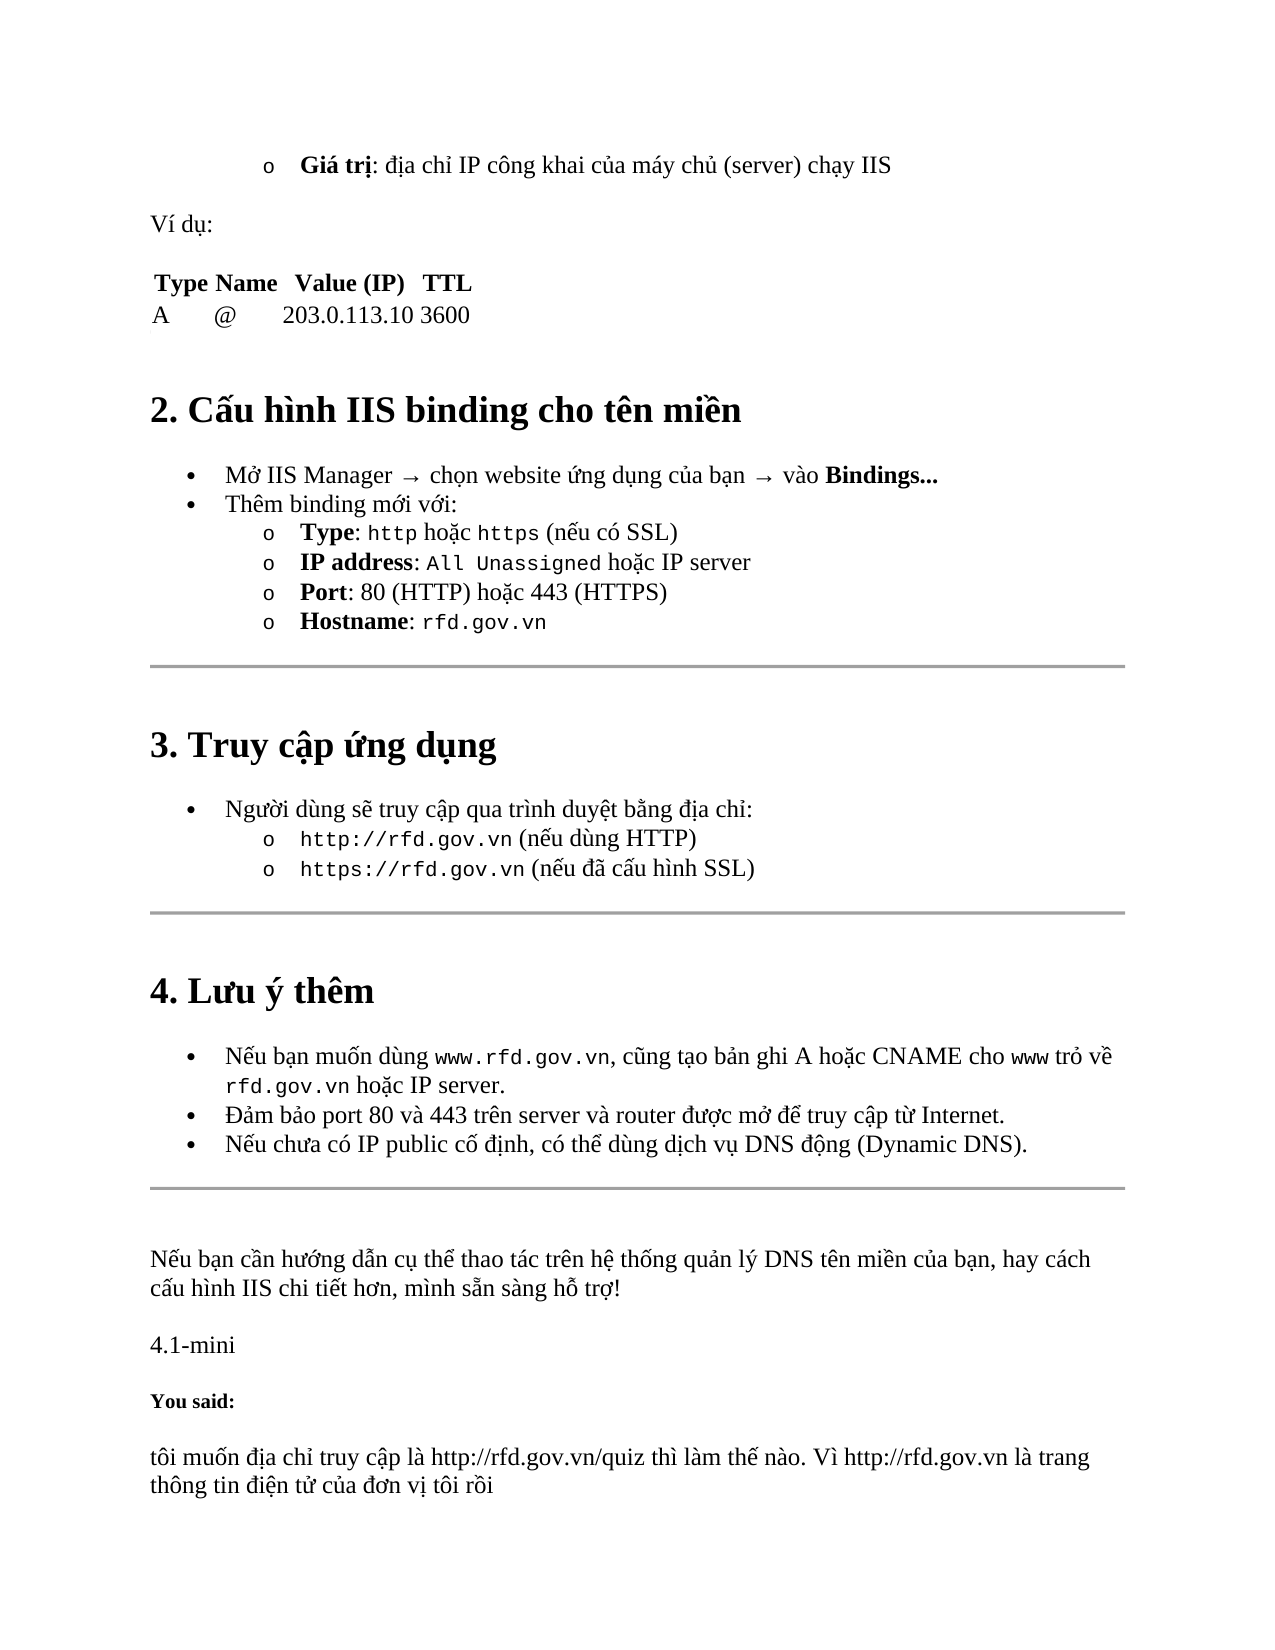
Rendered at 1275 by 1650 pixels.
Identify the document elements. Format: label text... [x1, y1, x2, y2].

list Giá trị: địa chỉ IP công khai của máy chủ (server) chạy IIS [262, 150, 1125, 179]
list Port: 80 (HTTP) hoặc 443 (HTTPS) [262, 577, 1125, 606]
text 2. Cấu hình IIS binding cho tên miền [150, 388, 1125, 431]
table_header TTL [418, 267, 476, 298]
list https://rfd.gov.vn (nếu đã cấu hình SSL) [262, 853, 1125, 882]
list Nếu bạn muốn dùng www.rfd.gov.vn, cũng tạo bản ghi A hoặc CNAME cho www trỏ về rfd.gov.vn hoặc IP server. [187, 1041, 1125, 1100]
text tôi muốn địa chỉ truy cập là http://rfd.gov.vn/quiz thì làm thế nào. Vì http://rfd.gov.vn là trang thông tin điện tử của đơn vị tôi rồi [150, 1442, 1125, 1499]
table_header Name [212, 267, 281, 298]
text You said: [150, 1388, 1125, 1413]
list Nếu chưa có IP public cố định, có thể dùng dịch vụ DNS động (Dynamic DNS). [187, 1129, 1125, 1158]
table_cell 203.0.113.10 [281, 299, 418, 330]
list Mở IIS Manager → chọn website ứng dụng của bạn → vào Bindings... [187, 460, 1125, 489]
table_header Value (IP) [281, 267, 418, 298]
text Ví dụ: [150, 209, 1125, 237]
table_cell 3600 [418, 299, 476, 330]
list Thêm binding mới với: [187, 489, 1125, 517]
table_cell A [150, 299, 212, 330]
table_cell @ [212, 299, 281, 330]
list Type: http hoặc https (nếu có SSL) [262, 517, 1125, 547]
text 4.1-mini [150, 1331, 1125, 1359]
text 3. Truy cập ứng dụng [150, 722, 1125, 765]
list http://rfd.gov.vn (nếu dùng HTTP) [262, 823, 1125, 853]
list Hostname: rfd.gov.vn [262, 606, 1125, 636]
list IP address: All Unassigned hoặc IP server [262, 547, 1125, 577]
text 4. Lưu ý thêm [150, 969, 1125, 1012]
list Đảm bảo port 80 và 443 trên server và router được mở để truy cập từ Internet. [187, 1100, 1125, 1129]
list Người dùng sẽ truy cập qua trình duyệt bằng địa chỉ: [187, 794, 1125, 823]
text Nếu bạn cần hướng dẫn cụ thể thao tác trên hệ thống quản lý DNS tên miền của bạn, hay cách cấu hình IIS chi tiết hơn, mình sẵn sàng hỗ trợ! [150, 1244, 1125, 1301]
table_header Type [150, 267, 212, 298]
